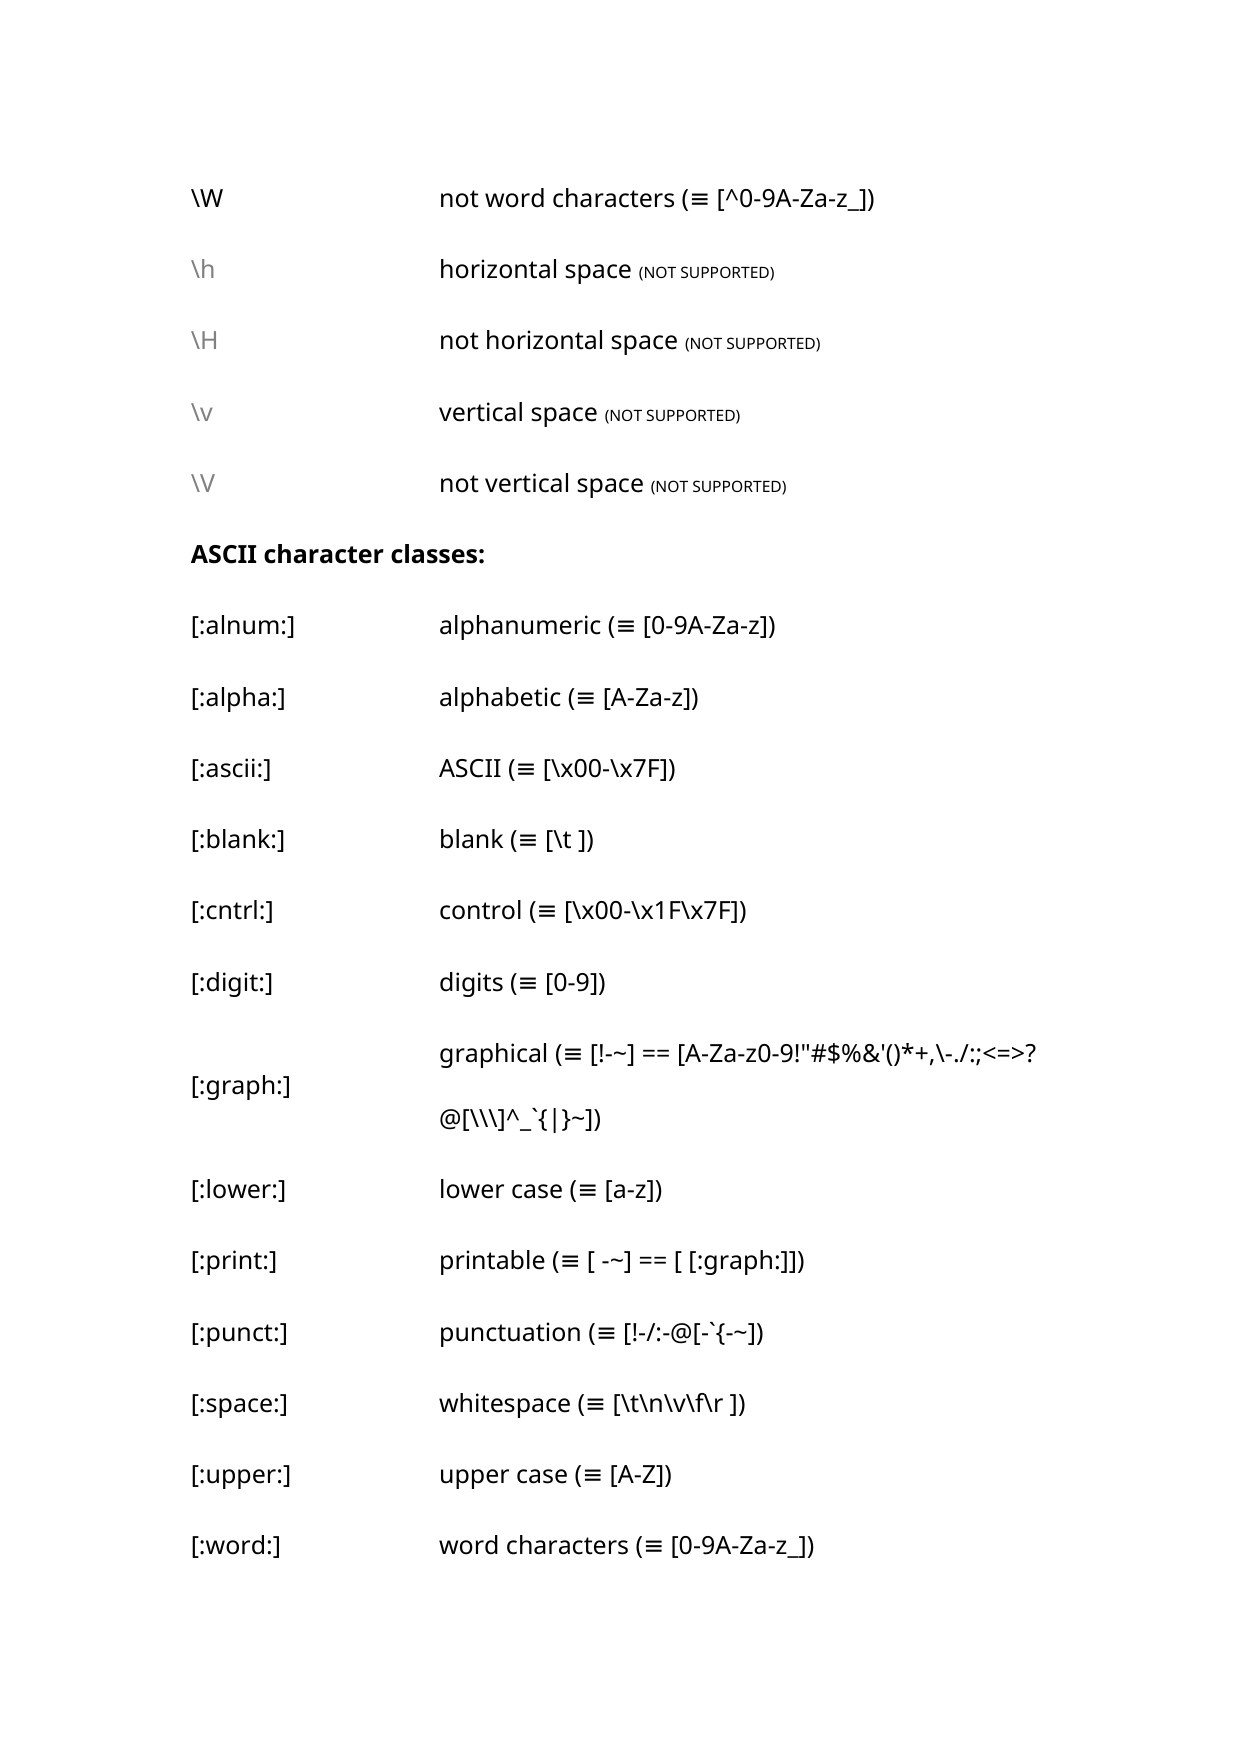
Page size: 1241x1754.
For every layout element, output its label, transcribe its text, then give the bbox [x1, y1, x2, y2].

table_cell vertical space (NOT SUPPORTED) [436, 376, 1053, 447]
table_cell control (≡ [\x00-\x1F\x7F]) [436, 875, 1053, 946]
table_cell graphical (≡ [!-~] == [A-Za-z0-9!"#$%&'()*+,\-./:;<=>?@[\\\]^_`{|}~]) [436, 1017, 1053, 1153]
table_cell alphabetic (≡ [A-Za-z]) [436, 661, 1053, 732]
table_cell [:space:] [188, 1367, 436, 1438]
table_cell [:lower:] [188, 1153, 436, 1224]
table_cell [:blank:] [188, 803, 436, 874]
table_cell not horizontal space (NOT SUPPORTED) [436, 305, 1053, 376]
table_cell horizontal space (NOT SUPPORTED) [436, 233, 1053, 304]
table_cell ASCII character classes: [188, 518, 1053, 589]
table_cell [:alnum:] [188, 590, 436, 661]
table_cell punctuation (≡ [!-/:-@[-`{-~]) [436, 1296, 1053, 1367]
table_cell [:cntrl:] [188, 875, 436, 946]
table_cell digits (≡ [0-9]) [436, 946, 1053, 1017]
table_cell upper case (≡ [A-Z]) [436, 1438, 1053, 1509]
table_cell \v [188, 376, 436, 447]
table_cell [:punct:] [188, 1296, 436, 1367]
table_cell alphanumeric (≡ [0-9A-Za-z]) [436, 590, 1053, 661]
table_cell [:graph:] [188, 1017, 436, 1153]
table_cell \W [188, 162, 436, 233]
table_cell blank (≡ [\t ]) [436, 803, 1053, 874]
table_cell [:word:] [188, 1510, 436, 1581]
table_cell [:upper:] [188, 1438, 436, 1509]
table_cell [:digit:] [188, 946, 436, 1017]
table_cell [:alpha:] [188, 661, 436, 732]
table_cell word characters (≡ [0-9A-Za-z_]) [436, 1510, 1053, 1581]
table_cell not word characters (≡ [^0-9A-Za-z_]) [436, 162, 1053, 233]
table_cell [:ascii:] [188, 732, 436, 803]
table_cell \V [188, 447, 436, 518]
table_cell \H [188, 305, 436, 376]
table_cell ASCII (≡ [\x00-\x7F]) [436, 732, 1053, 803]
table_cell [:print:] [188, 1225, 436, 1296]
table_cell whitespace (≡ [\t\n\v\f\r ]) [436, 1367, 1053, 1438]
table_cell not vertical space (NOT SUPPORTED) [436, 447, 1053, 518]
table_cell printable (≡ [ -~] == [ [:graph:]]) [436, 1225, 1053, 1296]
table_cell lower case (≡ [a-z]) [436, 1153, 1053, 1224]
table_cell \h [188, 233, 436, 304]
